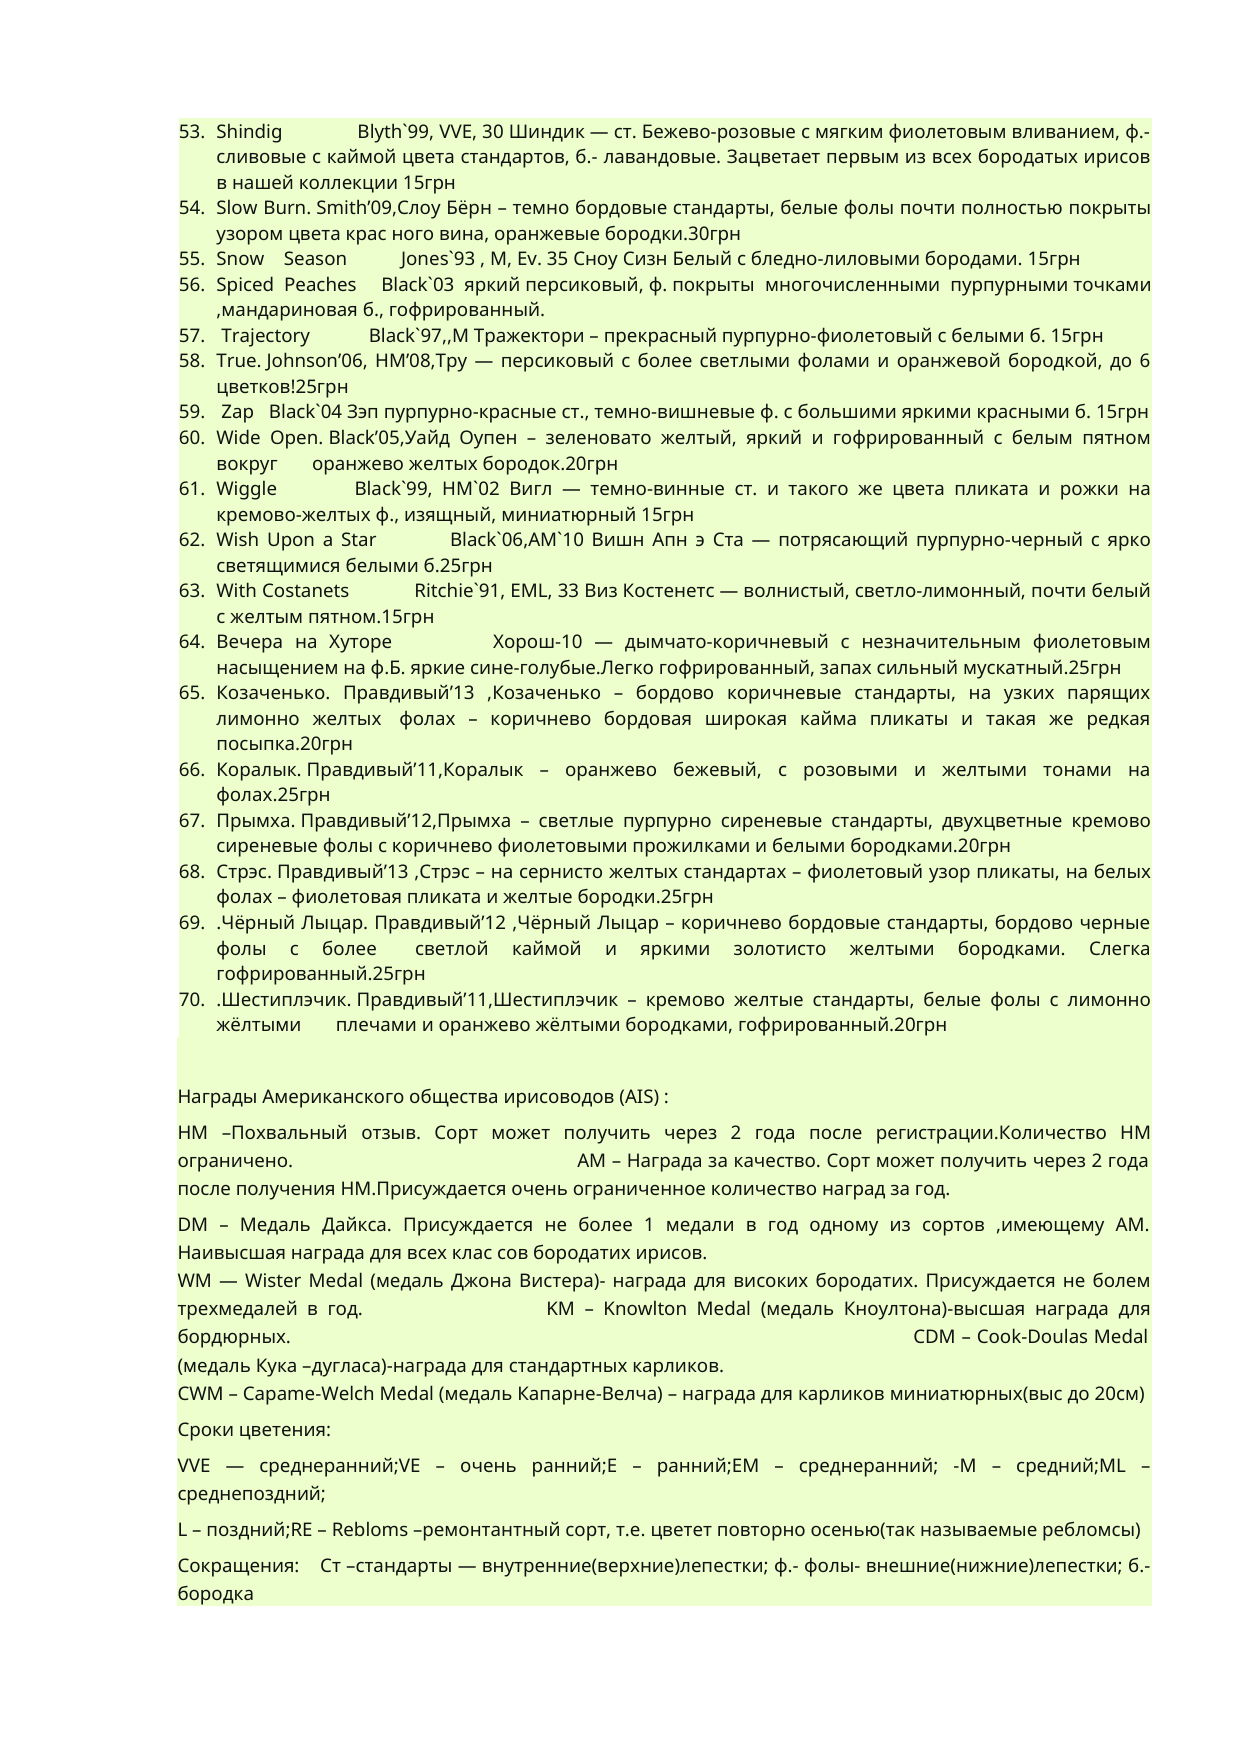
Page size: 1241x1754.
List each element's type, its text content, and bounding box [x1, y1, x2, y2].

list Wide Open. Black’05,Уайд Оупен – зеленовато желтый, яркий и гофрированный с белым пятном вокруг оранжево желтых бородок.20грн [179, 424, 1152, 475]
list Wiggle Black`99, HM`02 Вигл — темно-винные ст. и такого же цвета пликата и рожки на кремово-желтых ф., изящный, миниатюрный 15грн [179, 475, 1152, 526]
text Сроки цветения: [177, 1413, 1152, 1442]
list Shindig Blyth`99, VVE, 30 Шиндик — ст. Бежево-розовые с мягким фиолетовым вливанием, ф.- сливовые с каймой цвета стандартов, б.- лавандовые. Зацветает первым из всех бородатых ирисов в нашей коллекции 15грн [179, 118, 1152, 195]
list Коралык. Правдивый’11,Коралык – оранжево бежевый, с розовыми и желтыми тонами на фолах.25грн [179, 756, 1152, 807]
list Zap Black`04 Зэп пурпурно-красные ст., темно-вишневые ф. с большими яркими красными б. 15грн [179, 399, 1152, 424]
list Slow Burn. Smith’09,Слоу Бёрн – темно бордовые стандарты, белые фолы почти полностью покрыты узором цвета крас ного вина, оранжевые бородки.30грн [179, 195, 1152, 246]
list Козаченько. Правдивый’13 ,Козаченько – бордово коричневые стандарты, на узких парящих лимонно желтых фолах – коричнево бордовая широкая кайма пликаты и такая же редкая посыпка.20грн [179, 679, 1152, 756]
list Snow Season Jones`93 , M, Ev. 35 Сноу Сизн Белый с бледно-лиловыми бородами. 15грн [179, 246, 1152, 271]
list Spiced Peaches Black`03 яркий персиковый, ф. покрыты многочисленными пурпурными точками ,мандариновая б., гофрированный. [179, 271, 1152, 322]
text VVE — среднеранний;VE – очень ранний;E – ранний;EM – среднеранний; -M – средний;ML – среднепоздний; [177, 1449, 1152, 1506]
list Прымха. Правдивый’12,Прымха – светлые пурпурно сиреневые стандарты, двухцветные кремово сиреневые фолы с коричнево фиолетовыми прожилками и белыми бородками.20грн [179, 807, 1152, 858]
text L – поздний;RE – Rebloms –ремонтантный сорт, т.е. цветет повторно осенью(так называемые ребломсы) [177, 1513, 1152, 1542]
text Награды Американского общества ирисоводов (AIS) : [177, 1081, 1152, 1109]
list Стрэс. Правдивый’13 ,Стрэс – на сернисто желтых стандартах – фиолетовый узор пликаты, на белых фолах – фиолетовая пликата и желтые бородки.25грн [179, 858, 1152, 909]
list True. Johnson’06, HM’08,Тру — персиковый с более светлыми фолами и оранжевой бородкой, до 6 цветков!25грн [179, 348, 1152, 399]
list Trajectory Black`97,,M Тражектори – прекрасный пурпурно-фиолетовый с белыми б. 15грн [179, 322, 1152, 348]
text Сокращения: Ст –стандарты — внутренние(верхние)лепестки; ф.- фолы- внешние(нижние)лепестки; б.- бородка [177, 1549, 1152, 1606]
text DM – Медаль Дайкса. Присуждается не более 1 медали в год одному из сортов ,имеющему AM. Наивысшая награда для всех клас сов бородатих ирисов. WM — Wister Medal (медаль Джона Вистера)- награда для високих бородатих. Присуждается не болем трехмедалей в год. KM – Knowlton Medal (медаль Кноултона)-высшая награда для бордюрных. CDM – Cook-Doulas Medal (медаль Кука –дугласа)-награда для стандартных карликов. CWM – Capame-Welch Medal (медаль Капарне-Велча) – награда для карликов миниатюрных(выс до 20см) [177, 1209, 1152, 1406]
list .Шестиплэчик. Правдивый’11,Шестиплэчик – кремово желтые стандарты, белые фолы с лимонно жёлтыми плечами и оранжево жёлтыми бородками, гофрированный.20грн [179, 986, 1152, 1037]
text HM –Похвальный отзыв. Сорт может получить через 2 года после регистрации.Количество HM ограничено. AM – Награда за качество. Сорт может получить через 2 года после получения HM.Присуждается очень ограниченное количество наград за год. [177, 1117, 1152, 1201]
list Wish Upon a Star Black`06,AM`10 Вишн Апн э Ста — потрясающий пурпурно-черный с ярко светящимися белыми б.25грн [179, 526, 1152, 577]
list With Costanets Ritchie`91, EML, 33 Виз Костенетс — волнистый, светло-лимонный, почти белый с желтым пятном.15грн [179, 577, 1152, 628]
list .Чёрный Лыцар. Правдивый’12 ,Чёрный Лыцар – коричнево бордовые стандарты, бордово черные фолы с более светлой каймой и яркими золотисто желтыми бородками. Слегка гофрированный.25грн [179, 909, 1152, 986]
list Вечера на Хуторе Хорош-10 — дымчато-коричневый с незначительным фиолетовым насыщением на ф.Б. яркие сине-голубые.Легко гофрированный, запах сильный мускатный.25грн [179, 628, 1152, 679]
